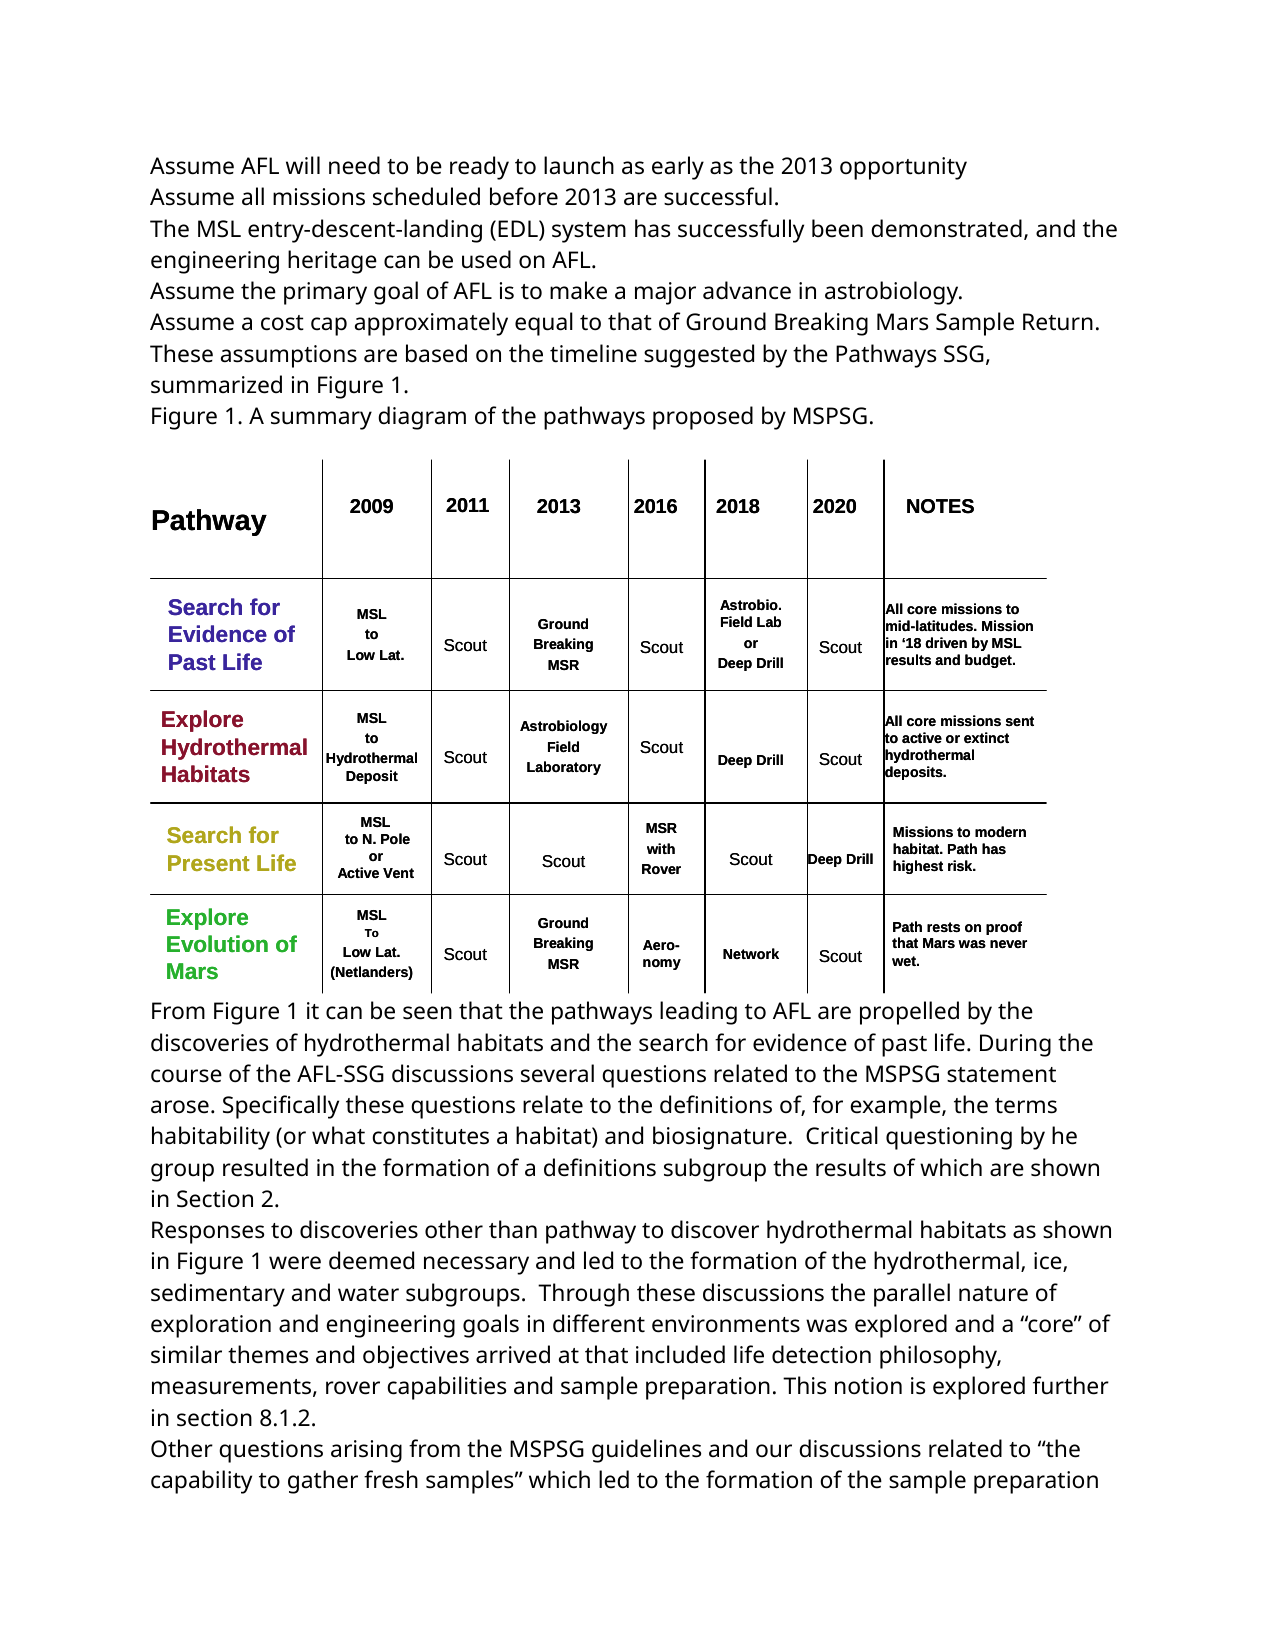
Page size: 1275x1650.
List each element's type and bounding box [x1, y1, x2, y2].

picture [150, 459, 1049, 996]
